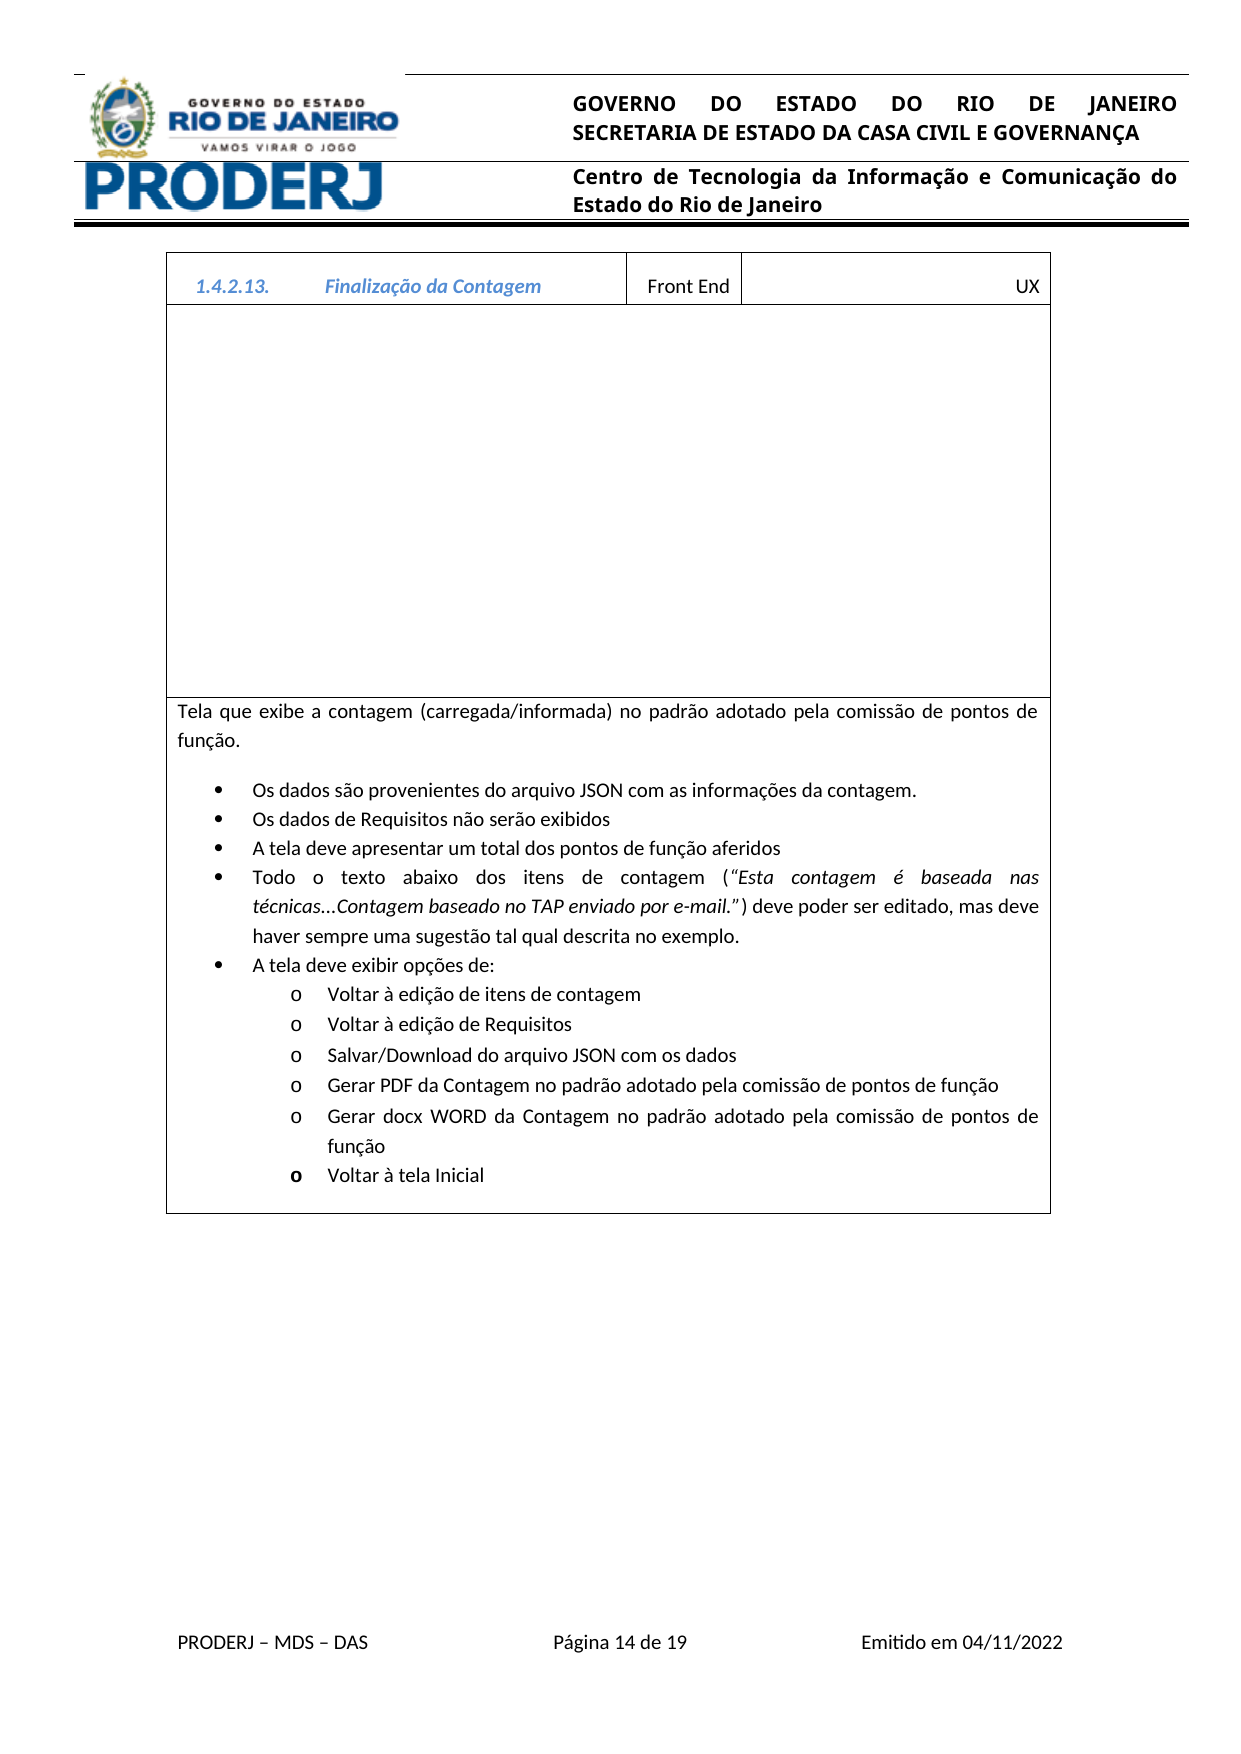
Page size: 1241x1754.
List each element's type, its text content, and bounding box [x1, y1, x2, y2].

table_cell Tela que exibe a contagem (carregada/informada) no padrão adotado pela comissão de pontos de função. Os dados são provenientes do arquivo JSON com as informações da contagem. Os dados de Requisitos não serão exibidos A tela deve apresentar um total dos pontos de função aferidos Todo o texto abaixo dos itens de contagem (“Esta contagem é baseada nas técnicas...Contagem baseado no TAP enviado por e-mail.”) deve poder ser editado, mas deve haver sempre uma sugestão tal qual descrita no exemplo. A tela deve exibir opções de: Voltar à edição de itens de contagem Voltar à edição de Requisitos Salvar/Download do arquivo JSON com os dados Gerar PDF da Contagem no padrão adotado pela comissão de pontos de função Gerar docx WORD da Contagem no padrão adotado pela comissão de pontos de função Voltar à tela Inicial [167, 698, 1050, 1213]
picture [85, 74, 406, 212]
table_header Finalização da Contagem [167, 253, 626, 304]
table_cell [167, 305, 1050, 697]
table_header UX [742, 253, 1050, 304]
table_header Front End [627, 253, 741, 304]
